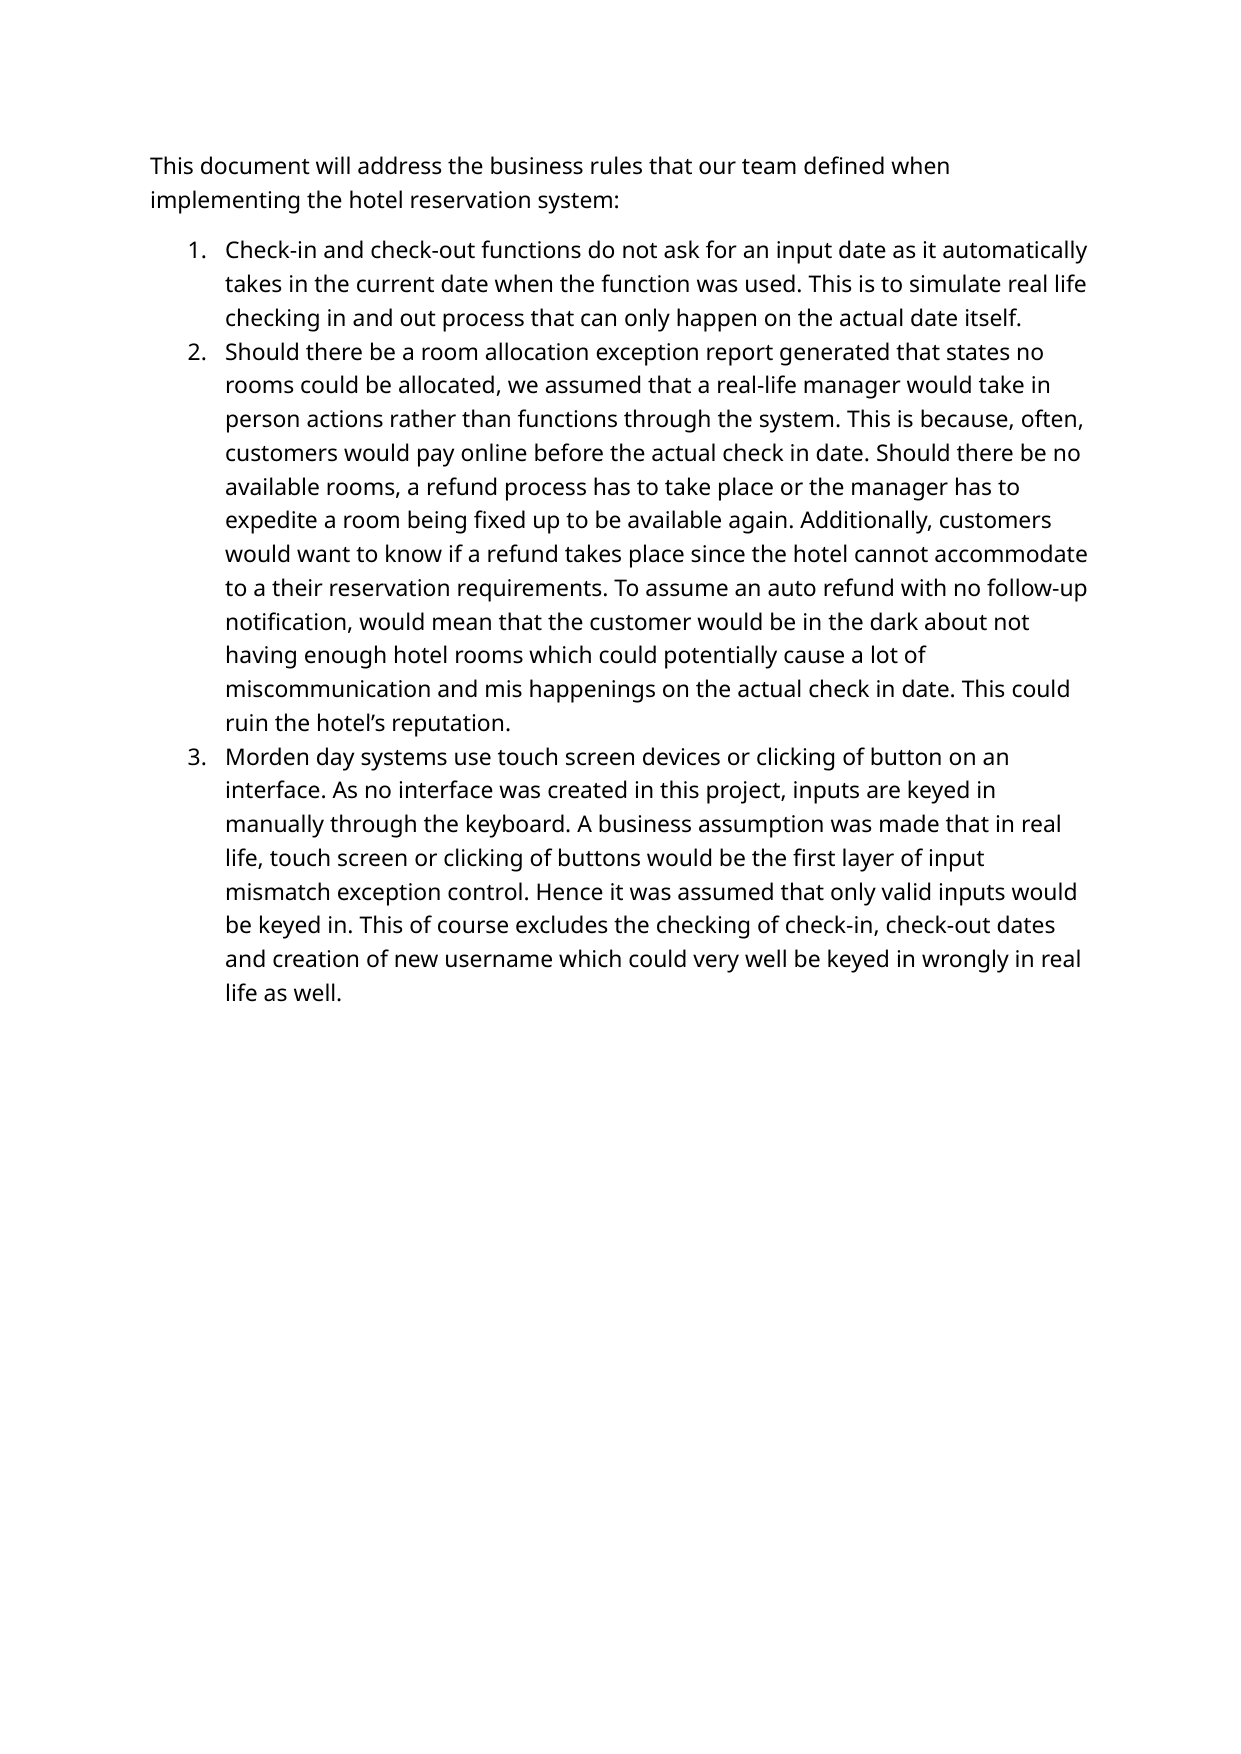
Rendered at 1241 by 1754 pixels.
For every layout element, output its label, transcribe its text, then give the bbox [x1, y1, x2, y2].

text This document will address the business rules that our team defined when implementing the hotel reservation system: [150, 150, 1090, 215]
list Should there be a room allocation exception report generated that states no rooms could be allocated, we assumed that a real-life manager would take in person actions rather than functions through the system. This is because, often, customers would pay online before the actual check in date. Should there be no available rooms, a refund process has to take place or the manager has to expedite a room being fixed up to be available again. Additionally, customers would want to know if a refund takes place since the hotel cannot accommodate to a their reservation requirements. To assume an auto refund with no follow-up notification, would mean that the customer would be in the dark about not having enough hotel rooms which could potentially cause a lot of miscommunication and mis happenings on the actual check in date. This could ruin the hotel’s reputation. [187, 335, 1090, 738]
list Morden day systems use touch screen devices or clicking of button on an interface. As no interface was created in this project, inputs are keyed in manually through the keyboard. A business assumption was made that in real life, touch screen or clicking of buttons would be the first layer of input mismatch exception control. Hence it was assumed that only valid inputs would be keyed in. This of course excludes the checking of check-in, check-out dates and creation of new username which could very well be keyed in wrongly in real life as well. [187, 740, 1090, 1008]
list Check-in and check-out functions do not ask for an input date as it automatically takes in the current date when the function was used. This is to simulate real life checking in and out process that can only happen on the actual date itself. [187, 234, 1090, 333]
